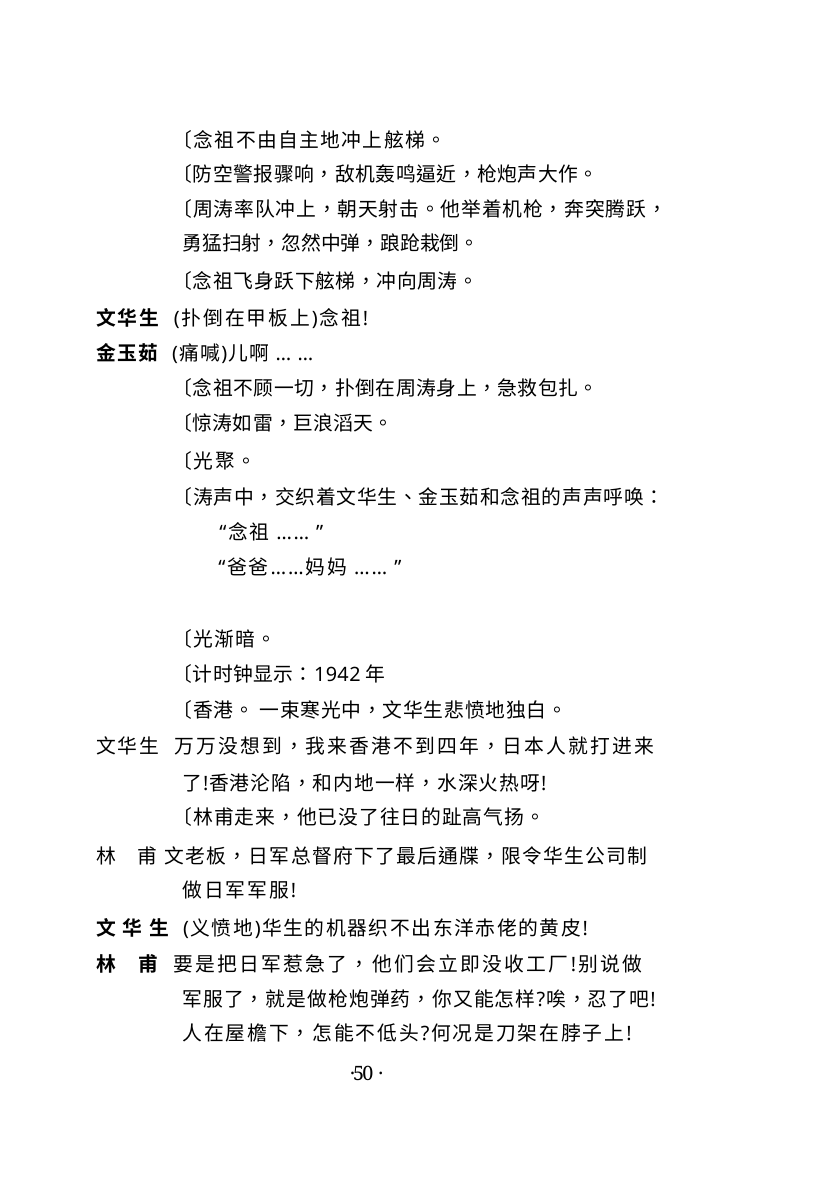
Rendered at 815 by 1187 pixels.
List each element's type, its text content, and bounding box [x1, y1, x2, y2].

text 文 华 生 (义愤地)华生的机器织不出东洋赤佬的黄皮! [96, 915, 692, 940]
text 文华生 万万没想到，我来香港不到四年，日本人就打进来 [96, 734, 692, 758]
text “爸爸……妈妈 …… ” [218, 554, 692, 580]
text 了!香港沦陷，和内地一样，水深火热呀! 〔林甫走来，他已没了往日的趾高气扬。 [172, 769, 558, 830]
text 〔念祖不由自主地冲上舷梯。 [172, 127, 692, 153]
text 林 甫 文老板，日军总督府下了最后通牒，限令华生公司制 做日军军服! [96, 842, 663, 903]
text 金玉茹 (痛喊)儿啊 … … [96, 341, 692, 365]
text 〔涛声中，交织着文华生、金玉茹和念祖的声声呼唤： “念祖 …… ” [172, 484, 666, 546]
text 〔光聚。 [172, 448, 692, 473]
text 〔周涛率队冲上，朝天射击。他举着机枪，奔突腾跃， 勇猛扫射，忽然中弹，踉跄栽倒。 [172, 195, 668, 256]
text 〔防空警报骤响，敌机轰鸣逼近，枪炮声大作。 [172, 162, 692, 187]
text 〔计时钟显示：1942年 [172, 661, 692, 686]
text 〔香港。 一束寒光中，文华生悲愤地独白。 [172, 698, 692, 722]
text 〔念祖不顾一切，扑倒在周涛身上，急救包扎。 〔惊涛如雷，巨浪滔天。 [172, 374, 599, 436]
text 林 甫 要是把日军惹急了，他们会立即没收工厂!别说做 军服了，就是做枪炮弹药，你又能怎样?唉，忍了吧! 人在屋檐下，怎能不低头?何况是刀架在脖子上! [96, 951, 664, 1047]
text 〔念祖飞身跃下舷梯，冲向周涛。 文华生 (扑倒在甲板上)念祖! [96, 267, 480, 331]
text 〔光渐暗。 [172, 627, 692, 652]
